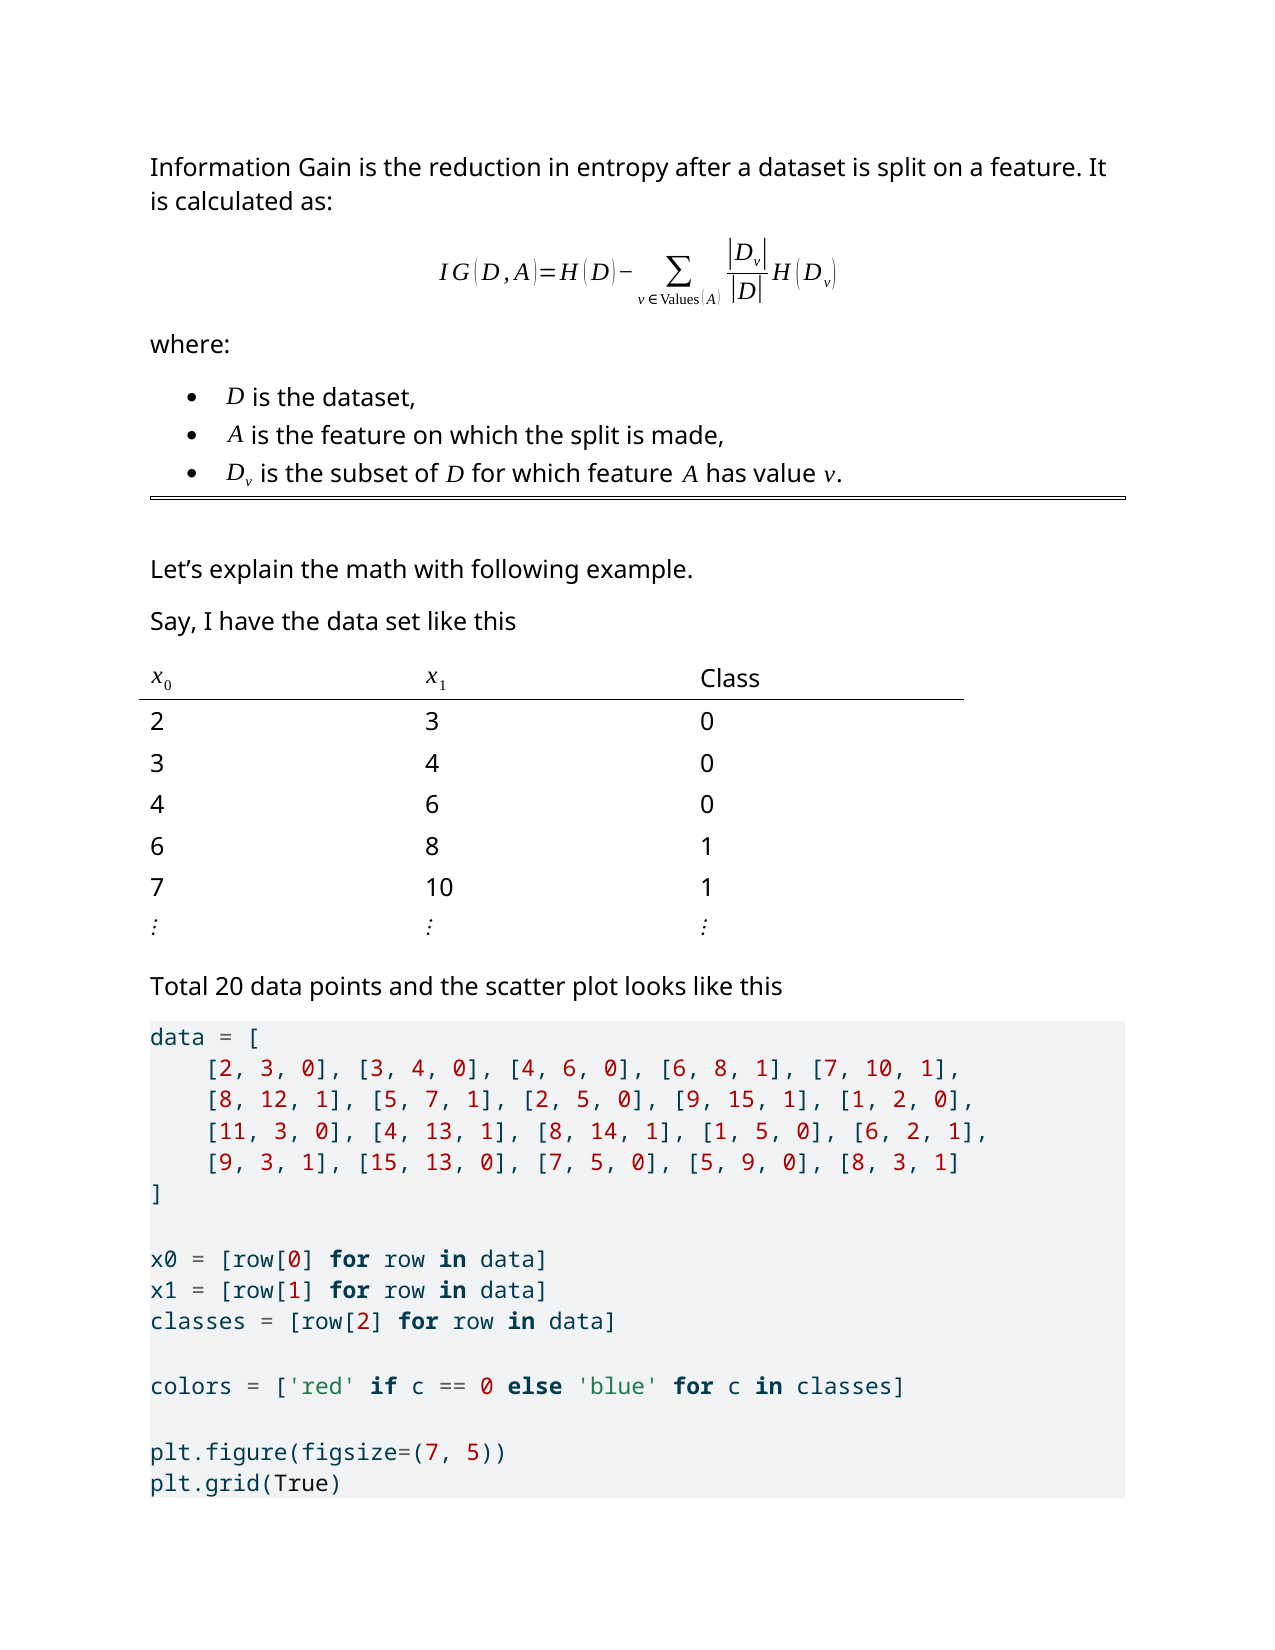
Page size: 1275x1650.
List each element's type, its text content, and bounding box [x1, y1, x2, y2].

table_cell 3 [414, 700, 689, 742]
table_cell 6 [414, 783, 689, 825]
table_cell [139, 908, 414, 949]
table_cell 0 [689, 783, 964, 825]
text Say, I have the data set like this [150, 604, 1125, 638]
table_cell [689, 908, 964, 949]
table_cell 0 [689, 742, 964, 783]
table_cell 0 [689, 700, 964, 742]
table_cell 3 [139, 742, 414, 783]
table_cell 8 [414, 825, 689, 866]
text Information Gain is the reduction in entropy after a dataset is split on a feature. It is calculated as: [150, 150, 1125, 218]
table_cell 6 [139, 825, 414, 866]
table_cell 2 [139, 700, 414, 742]
table_header Class [689, 657, 964, 698]
text where: [150, 326, 1125, 360]
list is the feature on which the split is made, [187, 418, 1125, 452]
table_cell 4 [139, 783, 414, 825]
table_cell 1 [689, 866, 964, 908]
table_cell [414, 908, 689, 949]
list is the dataset, [187, 379, 1125, 414]
table_cell 7 [139, 866, 414, 908]
table_cell 1 [689, 825, 964, 866]
list is the subset of for which feature has value . [187, 456, 1125, 493]
table_header [139, 657, 414, 698]
table_header [414, 657, 689, 698]
text Total 20 data points and the scatter plot looks like this [150, 968, 1125, 1002]
table_cell 4 [414, 742, 689, 783]
text Let’s explain the math with following example. [150, 551, 1125, 585]
table_cell 10 [414, 866, 689, 908]
